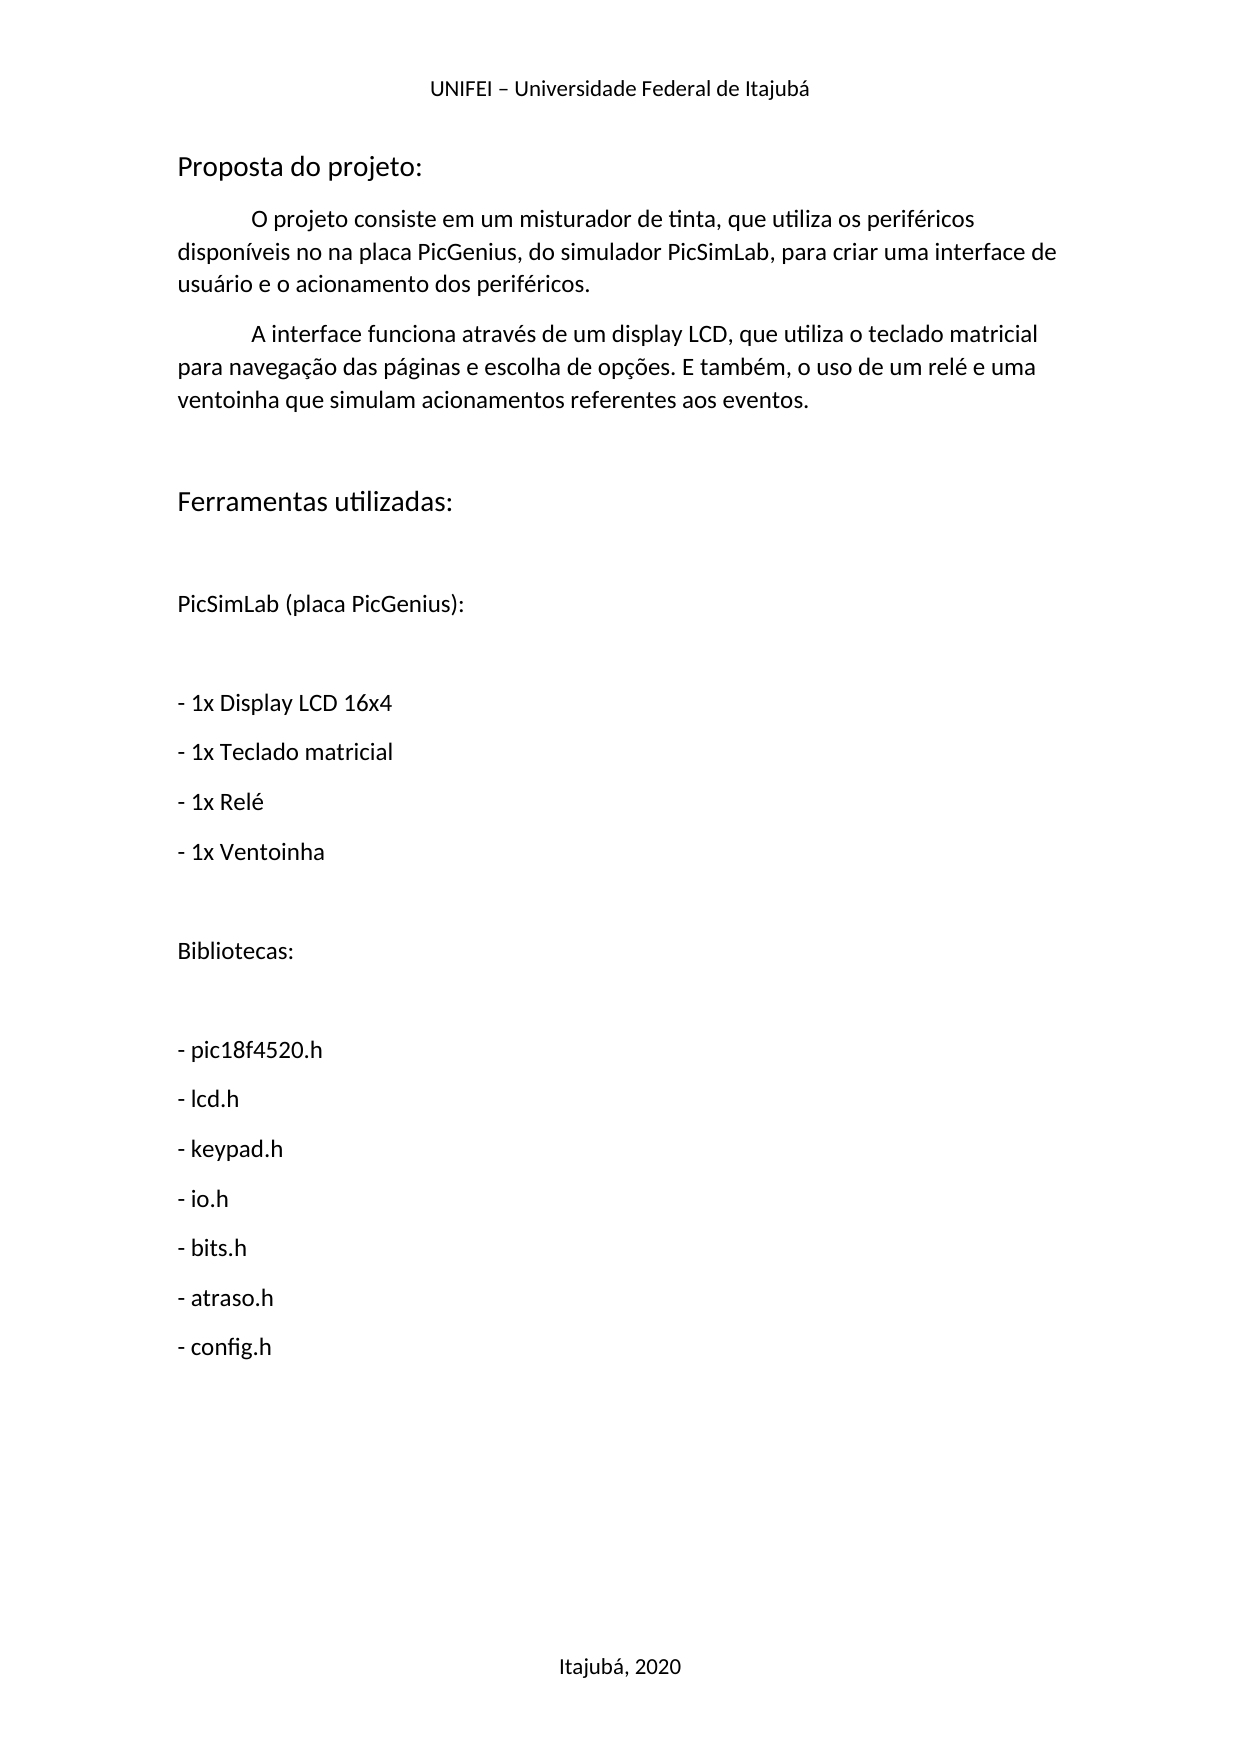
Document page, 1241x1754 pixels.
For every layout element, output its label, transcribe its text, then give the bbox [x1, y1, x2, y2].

text - keypad.h [177, 1133, 1063, 1164]
text - bits.h [177, 1232, 1063, 1263]
text - 1x Relé [177, 786, 1063, 817]
text Proposta do projeto: [177, 148, 1063, 183]
text - io.h [177, 1183, 1063, 1213]
text - 1x Display LCD 16x4 [177, 687, 1063, 717]
text - 1x Teclado matricial [177, 737, 1063, 767]
text - lcd.h [177, 1084, 1063, 1114]
text - pic18f4520.h [177, 1034, 1063, 1064]
text - 1x Ventoinha [177, 836, 1063, 866]
text - atraso.h [177, 1282, 1063, 1312]
text Ferramentas utilizadas: [177, 483, 1063, 519]
text Bibliotecas: [177, 935, 1063, 965]
text O projeto consiste em um misturador de tinta, que utiliza os periféricos disponíveis no na placa PicGenius, do simulador PicSimLab, para criar uma interface de usuário e o acionamento dos periféricos. [177, 203, 1063, 299]
text PicSimLab (placa PicGenius): [177, 588, 1063, 618]
text - config.h [177, 1332, 1063, 1362]
text A interface funciona através de um display LCD, que utiliza o teclado matricial para navegação das páginas e escolha de opções. E também, o uso de um relé e uma ventoinha que simulam acionamentos referentes aos eventos. [177, 318, 1063, 414]
